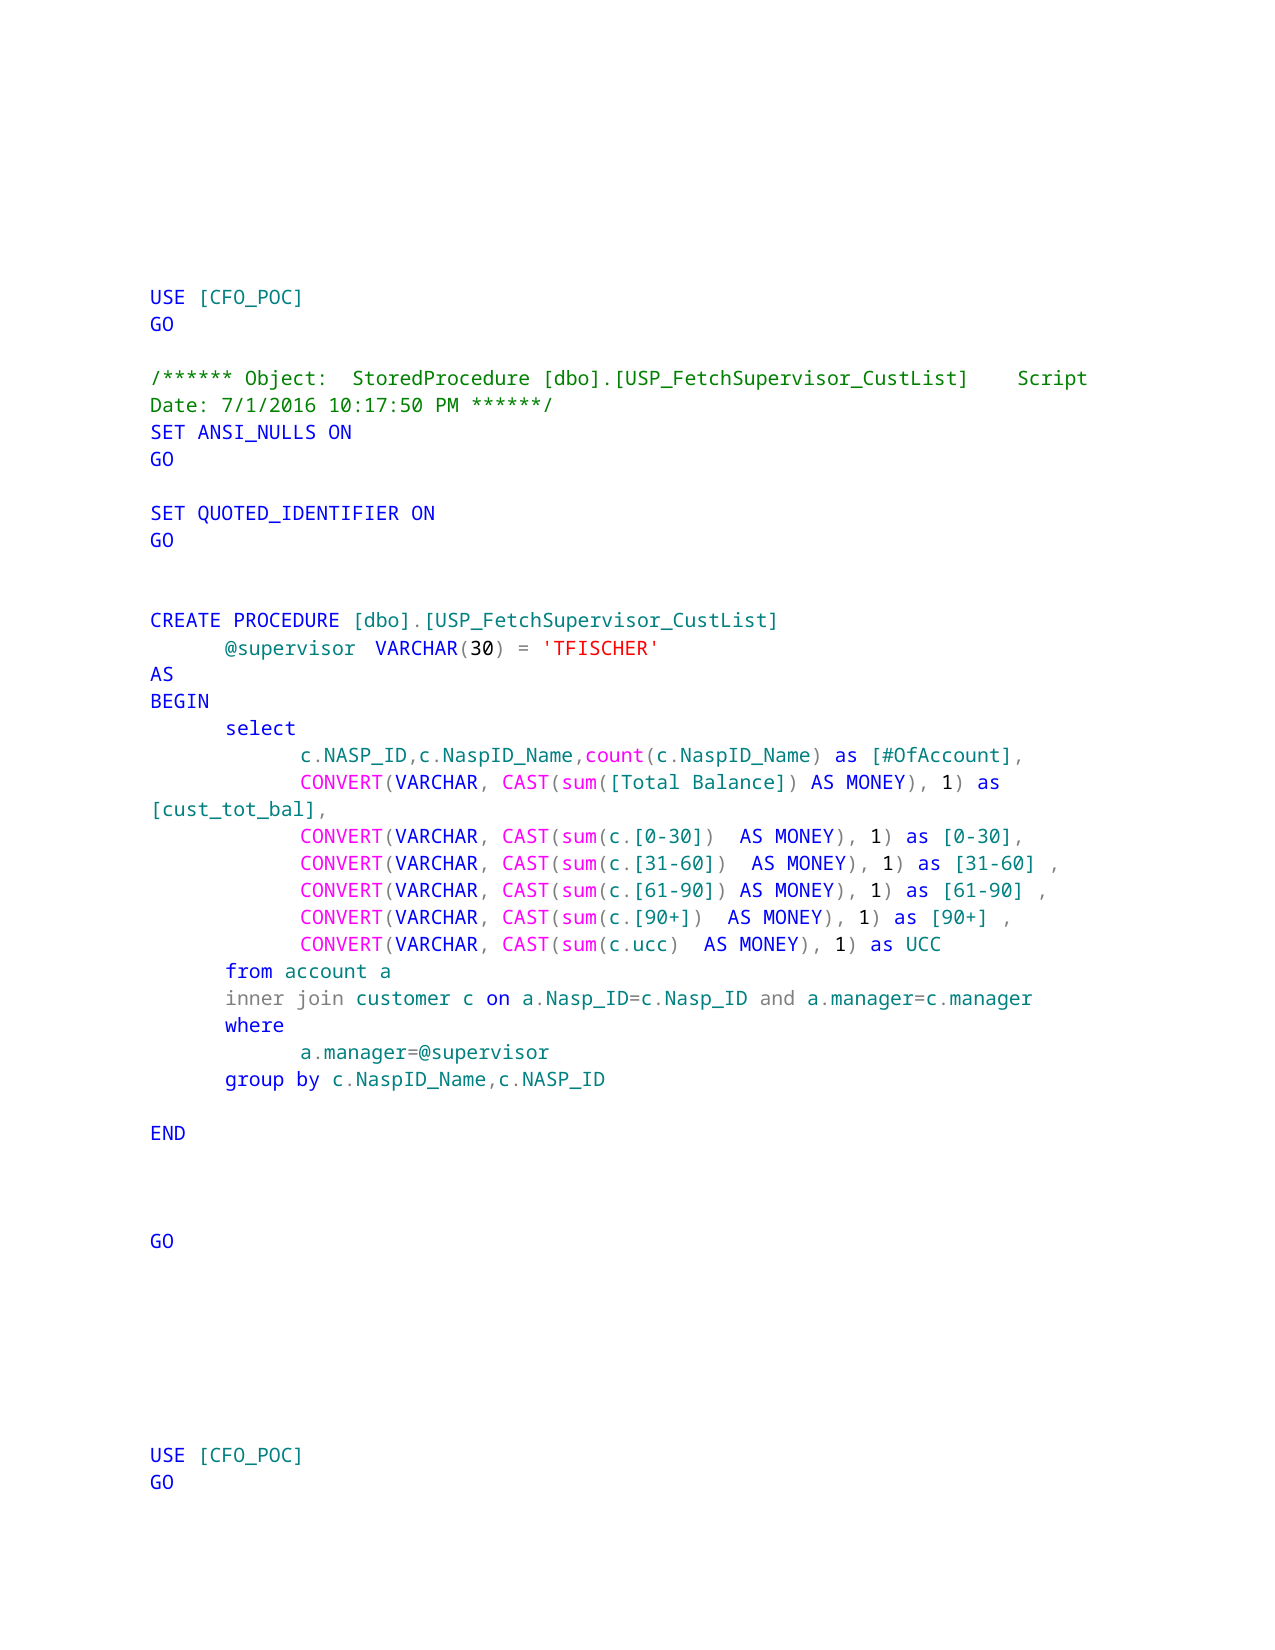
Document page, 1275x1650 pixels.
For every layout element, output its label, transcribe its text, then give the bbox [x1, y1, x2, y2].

text c.NASP_ID,c.NaspID_Name,count(c.NaspID_Name) as [#OfAccount], [150, 742, 1125, 769]
text from account a [150, 957, 1125, 984]
text CONVERT(VARCHAR, CAST(sum(c.[90+]) AS MONEY), 1) as [90+] , [150, 903, 1125, 931]
text SET ANSI_NULLS ON [150, 418, 1125, 445]
text BEGIN [150, 688, 1125, 715]
text CONVERT(VARCHAR, CAST(sum(c.[61-90]) AS MONEY), 1) as [61-90] , [150, 877, 1125, 903]
text GO [150, 310, 1125, 337]
text CONVERT(VARCHAR, CAST(sum(c.[0-30]) AS MONEY), 1) as [0-30], [150, 823, 1125, 849]
text SET QUOTED_IDENTIFIER ON [150, 499, 1125, 526]
text GO [150, 526, 1125, 553]
text CONVERT(VARCHAR, CAST(sum([Total Balance]) AS MONEY), 1) as [cust_tot_bal], [150, 769, 1125, 823]
text where [150, 1011, 1125, 1038]
text CONVERT(VARCHAR, CAST(sum(c.ucc) AS MONEY), 1) as UCC [150, 931, 1125, 957]
text GO [150, 1468, 1125, 1495]
text inner join customer c on a.Nasp_ID=c.Nasp_ID and a.manager=c.manager [150, 984, 1125, 1011]
text USE [CFO_POC] [150, 283, 1125, 310]
text CONVERT(VARCHAR, CAST(sum(c.[31-60]) AS MONEY), 1) as [31-60] , [150, 849, 1125, 877]
text @supervisor VARCHAR(30) = 'TFISCHER' [150, 634, 1125, 661]
text GO [150, 445, 1125, 472]
text USE [CFO_POC] [150, 1441, 1125, 1468]
text CREATE PROCEDURE [dbo].[USP_FetchSupervisor_CustList] [150, 607, 1125, 634]
text /****** Object: StoredProcedure [dbo].[USP_FetchSupervisor_CustList] Script Date: 7/1/2016 10:17:50 PM ******/ [150, 364, 1125, 418]
text select [150, 715, 1125, 742]
text AS [150, 661, 1125, 688]
text GO [150, 1227, 1125, 1254]
text a.manager=@supervisor [150, 1038, 1125, 1065]
text END [150, 1119, 1125, 1146]
text group by c.NaspID_Name,c.NASP_ID [150, 1065, 1125, 1092]
